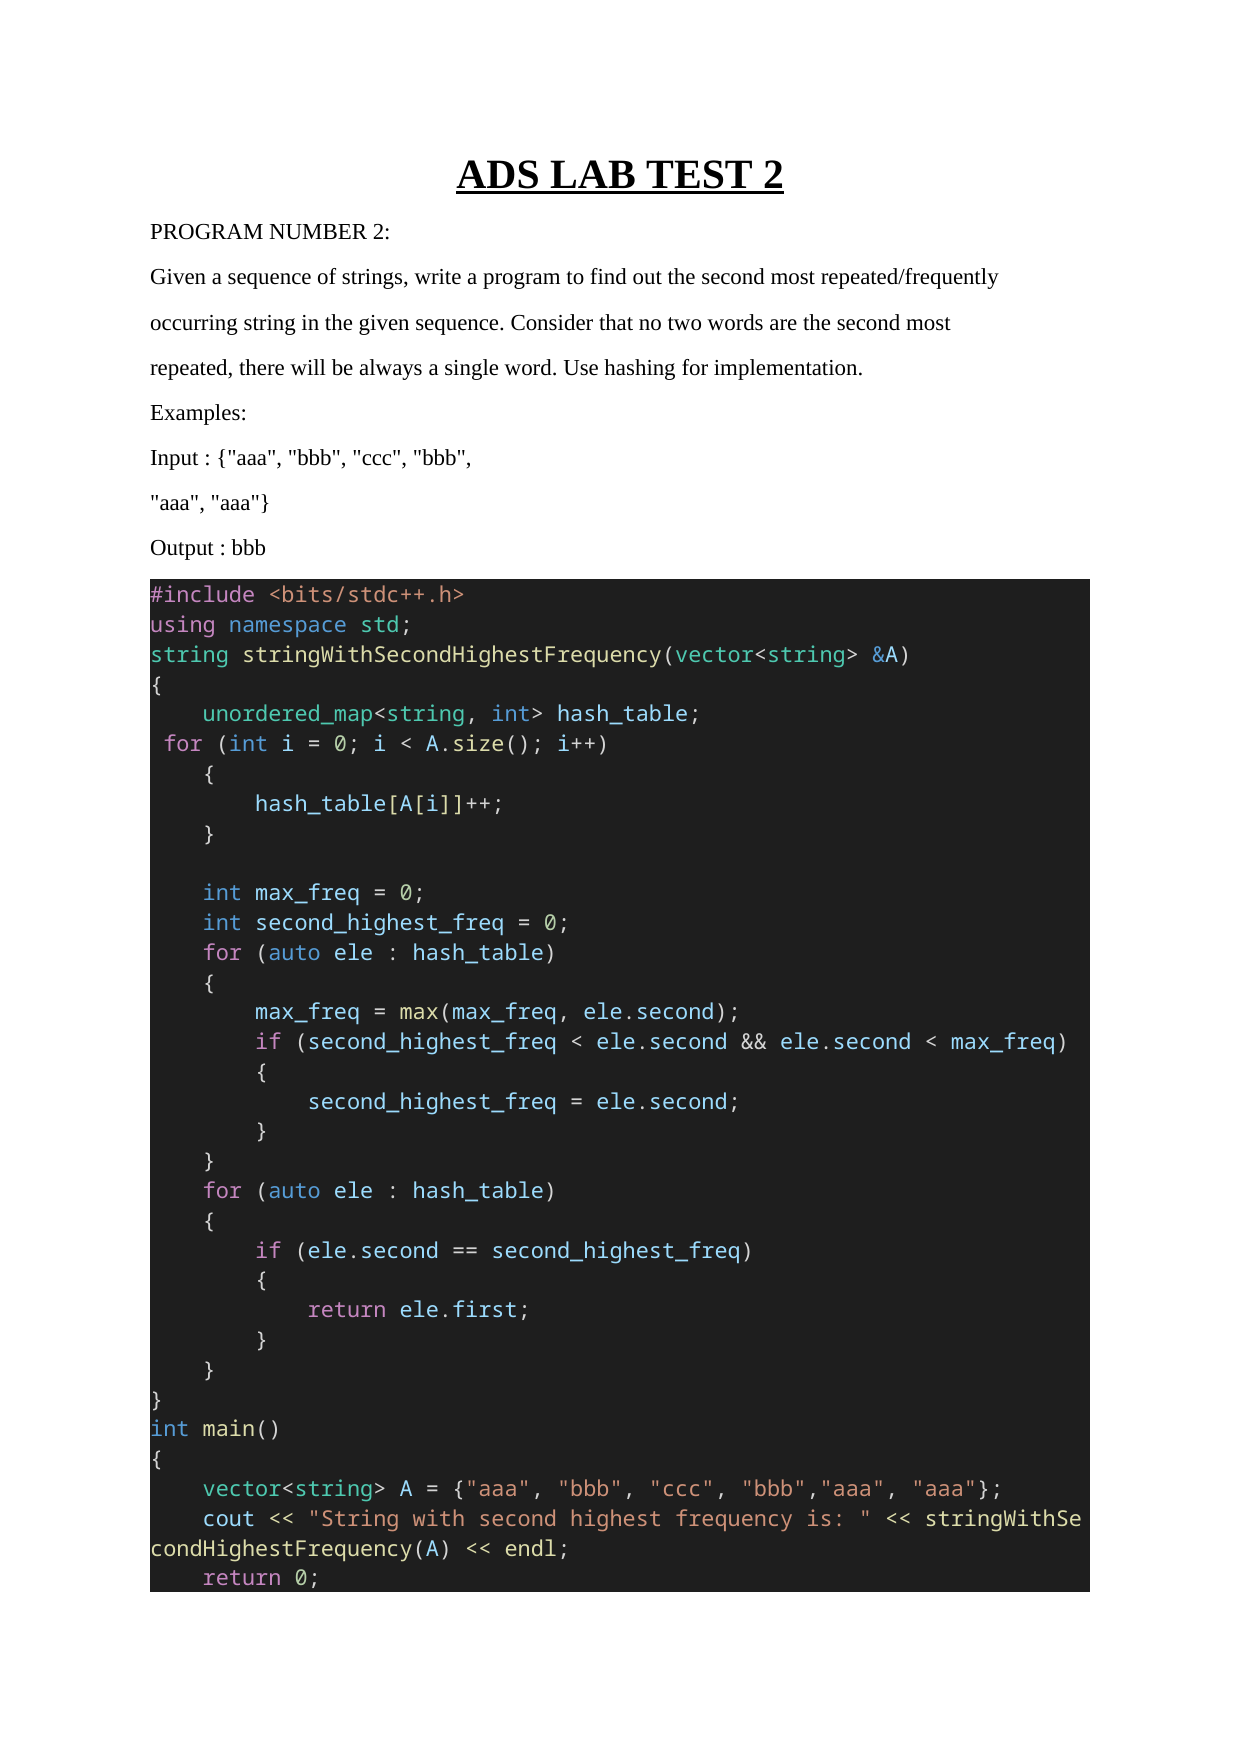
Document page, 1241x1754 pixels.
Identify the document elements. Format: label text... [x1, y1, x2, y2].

text Input : {"aaa", "bbb", "ccc", "bbb", [150, 444, 1090, 470]
text { [150, 1264, 1090, 1294]
text second_highest_freq = ele.second; [150, 1086, 1090, 1115]
text "aaa", "aaa"} [150, 489, 1090, 515]
text if (second_highest_freq < ele.second && ele.second < max_freq) [150, 1026, 1090, 1056]
text { [150, 1056, 1090, 1086]
text int second_highest_freq = 0; [150, 907, 1090, 937]
text using namespace std; [150, 609, 1090, 639]
text int max_freq = 0; [150, 877, 1090, 907]
text return 0; [150, 1562, 1090, 1592]
text { [150, 668, 1090, 698]
text { [150, 1443, 1090, 1473]
text #include <bits/stdc++.h> [150, 579, 1090, 609]
text max_freq = max(max_freq, ele.second); [150, 996, 1090, 1026]
text ADS LAB TEST 2 [150, 150, 1090, 198]
text { [150, 966, 1090, 996]
text cout << "String with second highest frequency is: " << stringWithSecondHighestFrequency(A) << endl; [150, 1503, 1090, 1562]
text for (auto ele : hash_table) [150, 937, 1090, 966]
text } [150, 817, 1090, 847]
text unordered_map<string, int> hash_table; [150, 698, 1090, 728]
text repeated, there will be always a single word. Use hashing for implementation. [150, 354, 1090, 380]
text } [150, 1115, 1090, 1145]
text } [150, 1354, 1090, 1383]
text string stringWithSecondHighestFrequency(vector<string> &A) [150, 639, 1090, 668]
text if (ele.second == second_highest_freq) [150, 1234, 1090, 1264]
text vector<string> A = {"aaa", "bbb", "ccc", "bbb","aaa", "aaa"}; [150, 1473, 1090, 1503]
text { [150, 758, 1090, 788]
text for (int i = 0; i < A.size(); i++) [150, 728, 1090, 758]
text } [150, 1383, 1090, 1413]
text for (auto ele : hash_table) [150, 1175, 1090, 1205]
text Output : bbb [150, 534, 1090, 560]
text PROGRAM NUMBER 2: [150, 218, 1090, 245]
text return ele.first; [150, 1294, 1090, 1324]
text occurring string in the given sequence. Consider that no two words are the second most [150, 308, 1090, 335]
text int main() [150, 1413, 1090, 1443]
text { [150, 1205, 1090, 1234]
text Given a sequence of strings, write a program to find out the second most repeated/frequently [150, 263, 1090, 290]
text } [150, 1145, 1090, 1175]
text } [150, 1324, 1090, 1354]
text hash_table[A[i]]++; [150, 788, 1090, 817]
text Examples: [150, 399, 1090, 425]
